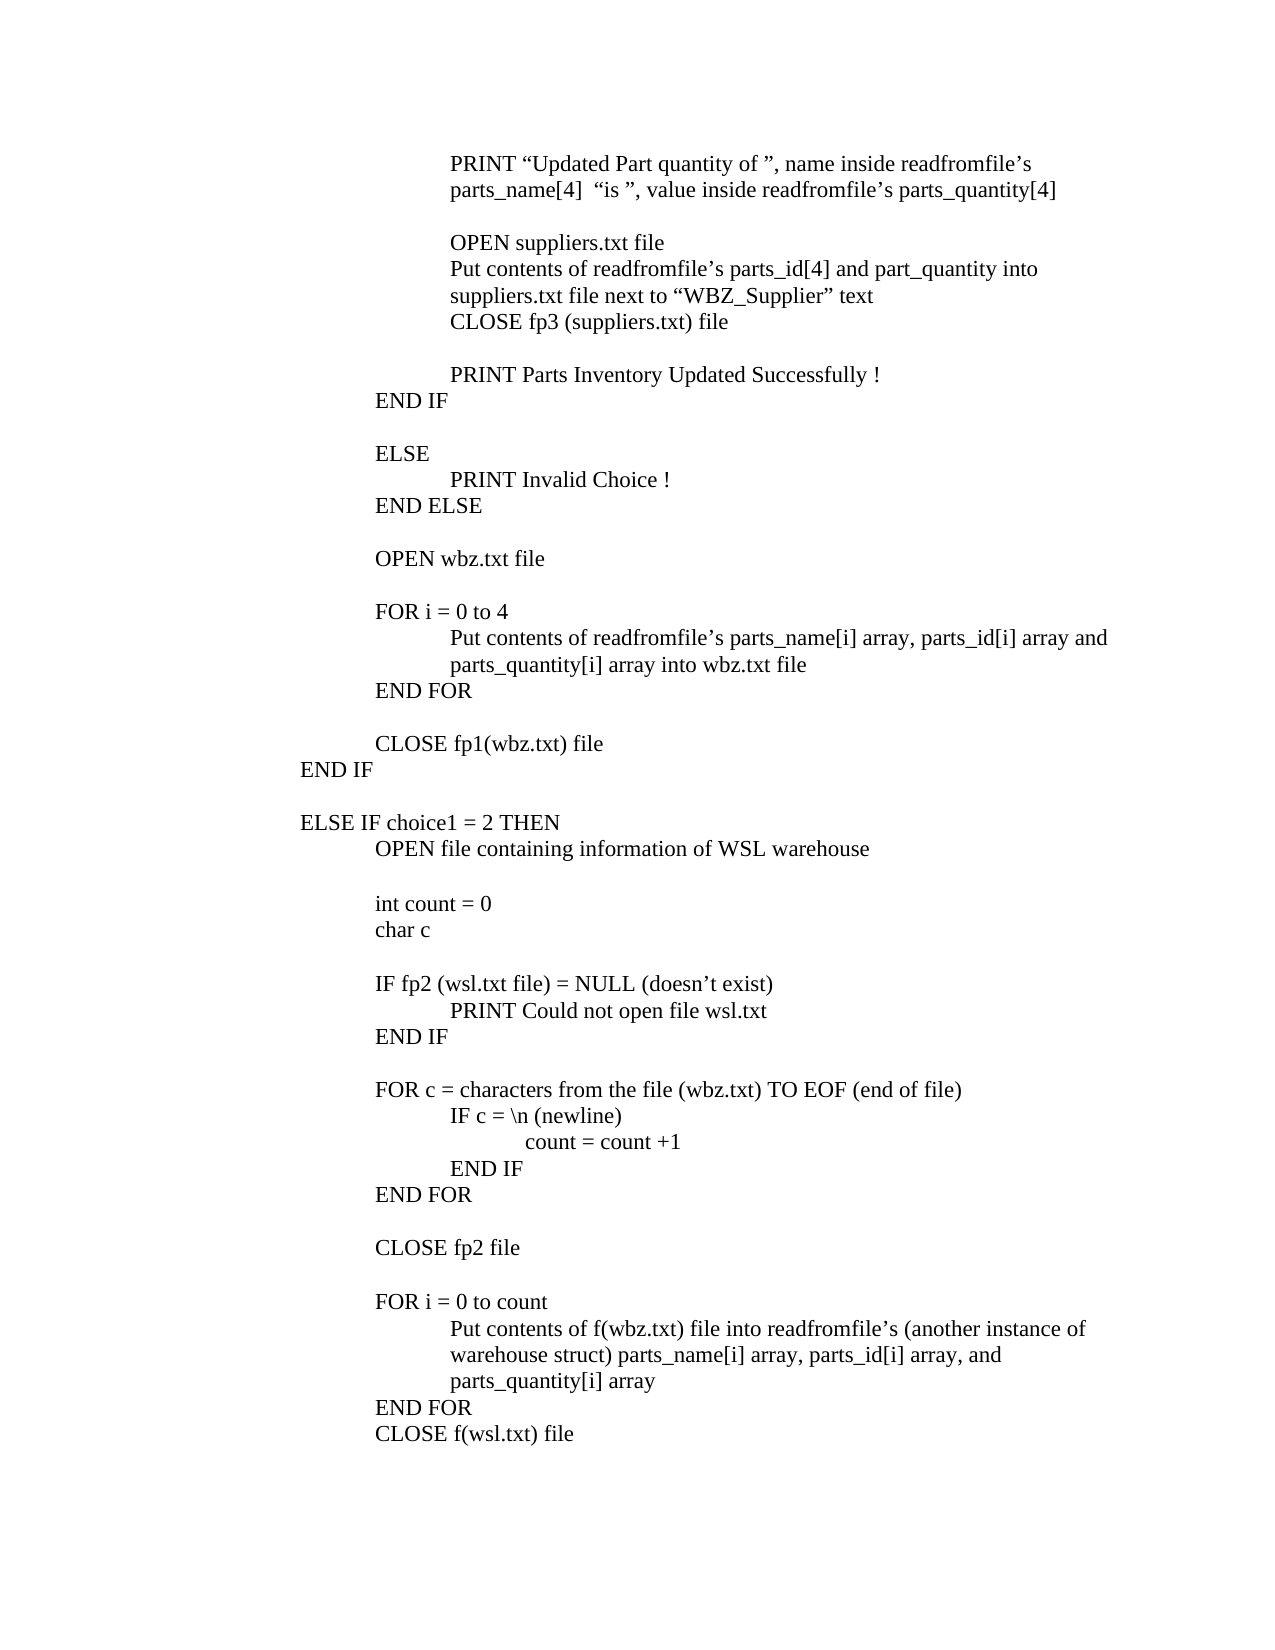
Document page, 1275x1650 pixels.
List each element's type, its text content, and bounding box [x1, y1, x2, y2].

text ELSE IF choice1 = 2 THEN [150, 809, 1125, 835]
text IF c = \n (newline) [225, 1102, 1125, 1128]
text END FOR [300, 677, 1125, 703]
text ELSE [150, 440, 1125, 466]
text CLOSE fp2 file [300, 1234, 1125, 1260]
text int count = 0 [225, 889, 1125, 916]
text PRINT Parts Inventory Updated Successfully ! [450, 361, 1125, 387]
text OPEN suppliers.txt file [375, 229, 1125, 255]
text PRINT Invalid Choice ! [150, 466, 1125, 493]
text FOR i = 0 to 4 [150, 598, 1125, 624]
text END IF [225, 1023, 1125, 1049]
text PRINT Could not open file wsl.txt [225, 997, 1125, 1023]
text END FOR [300, 1181, 1125, 1207]
text END IF [225, 1155, 1125, 1181]
text FOR c = characters from the file (wbz.txt) TO EOF (end of file) [300, 1076, 1125, 1102]
text Put contents of readfromfile’s parts_id[4] and part_quantity into suppliers.txt file next to “WBZ_Supplier” text [450, 255, 1125, 308]
text OPEN wbz.txt file [150, 545, 1125, 572]
text Put contents of f(wbz.txt) file into readfromfile’s (another instance of warehouse struct) parts_name[i] array, parts_id[i] array, and parts_quantity[i] array [450, 1314, 1125, 1394]
text END FOR [150, 1394, 1125, 1420]
text CLOSE fp3 (suppliers.txt) file [450, 308, 1125, 334]
text char c [225, 916, 1125, 942]
text END IF [150, 387, 1125, 413]
text PRINT “Updated Part quantity of ”, name inside readfromfile’s parts_name[4] “is ”, value inside readfromfile’s parts_quantity[4] [450, 150, 1125, 203]
text FOR i = 0 to count [300, 1288, 1125, 1314]
text Put contents of readfromfile’s parts_name[i] array, parts_id[i] array and parts_quantity[i] array into wbz.txt file [450, 624, 1125, 677]
text CLOSE fp1(wbz.txt) file [300, 730, 1125, 756]
text END ELSE [150, 493, 1125, 519]
text OPEN file containing information of WSL warehouse [225, 835, 1125, 862]
text IF fp2 (wsl.txt file) = NULL (doesn’t exist) [225, 970, 1125, 997]
text END IF [150, 756, 1125, 782]
text count = count +1 [225, 1128, 1125, 1155]
text CLOSE f(wsl.txt) file [150, 1420, 1125, 1446]
